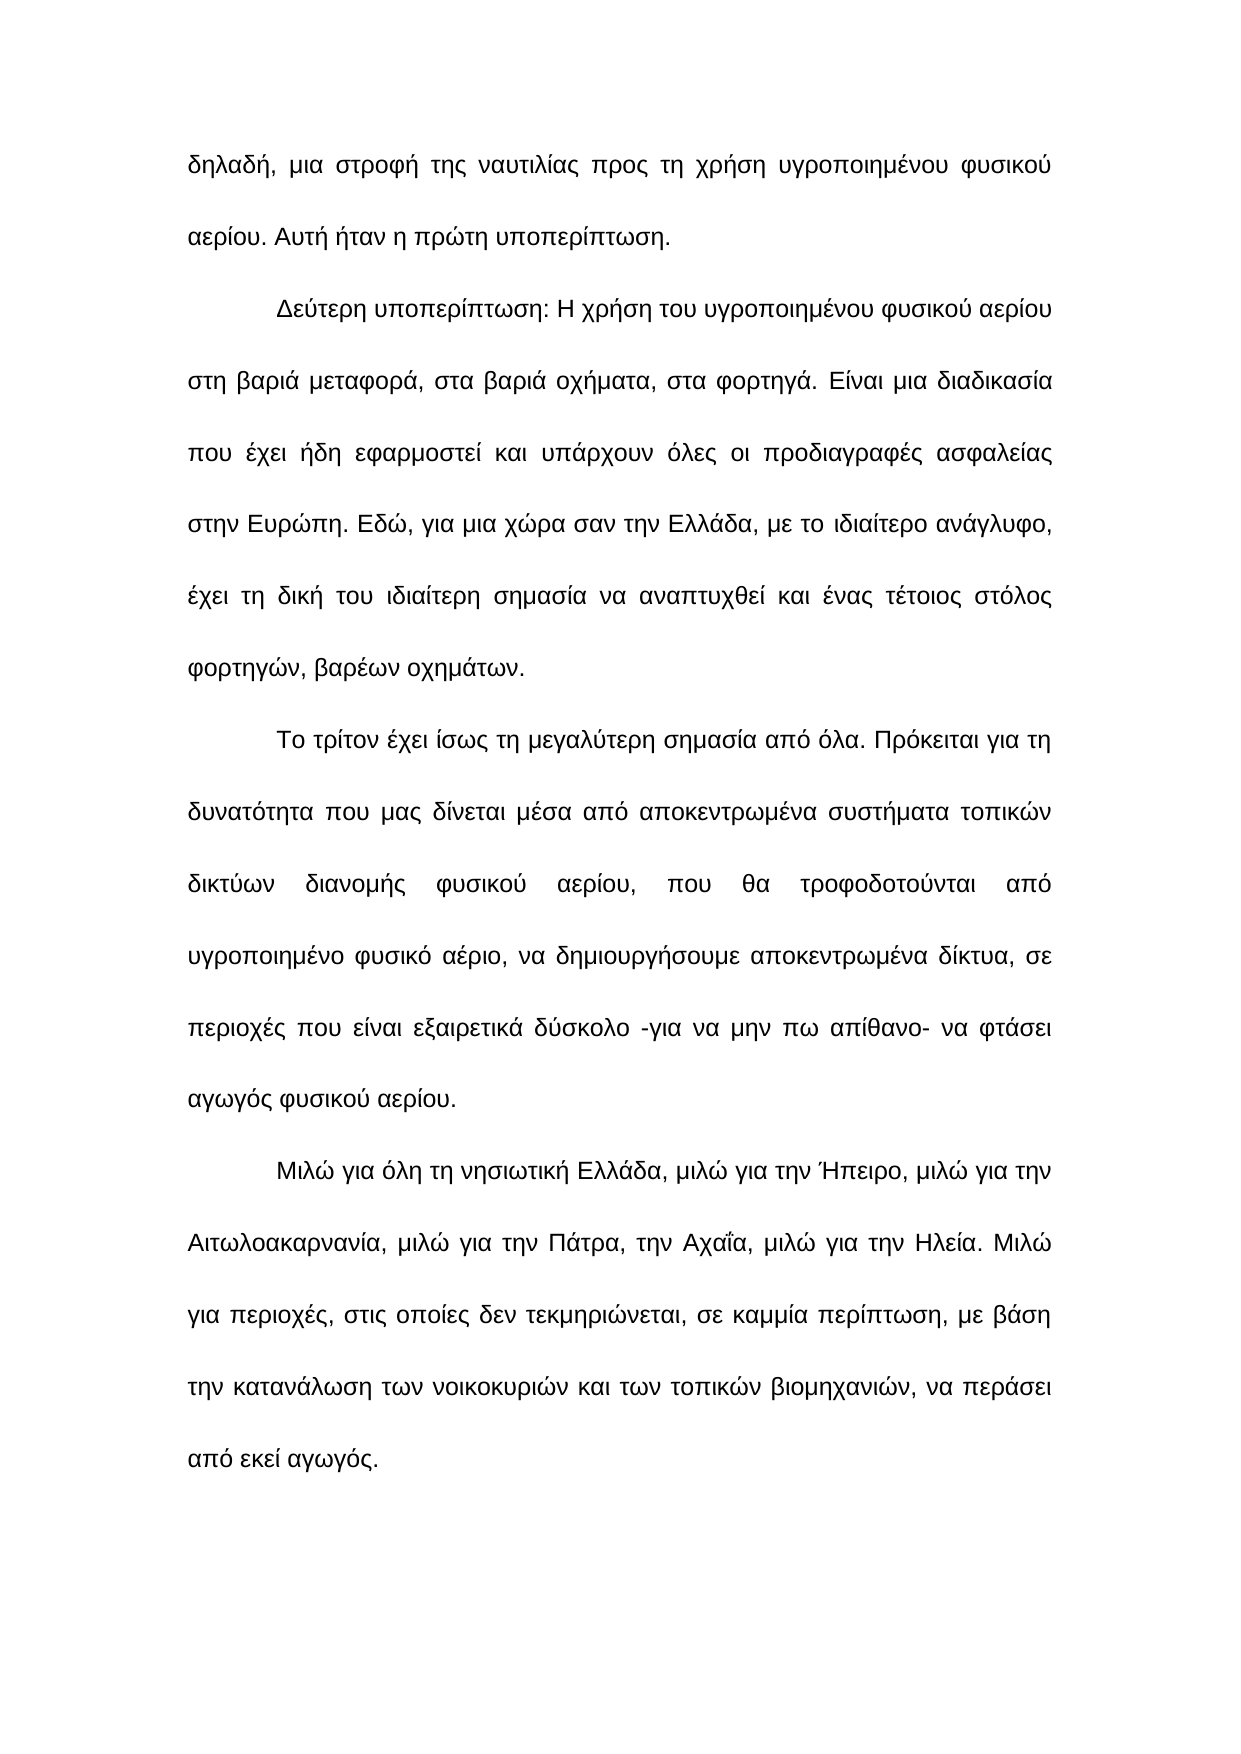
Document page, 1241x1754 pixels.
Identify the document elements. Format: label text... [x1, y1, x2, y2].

text Μιλώ για όλη τη νησιωτική Ελλάδα, μιλώ για την Ήπειρο, μιλώ για την Αιτωλοακαρνανία, μιλώ για την Πάτρα, την Αχαΐα, μιλώ για την Ηλεία. Μιλώ για περιοχές, στις οποίες δεν τεκμηριώνεται, σε καμμία περίπτωση, με βάση την κατανάλωση των νοικοκυριών και των τοπικών βιομηχανιών, να περάσει από εκεί αγωγός. [187, 1156, 1053, 1472]
text Δεύτερη υποπερίπτωση: Η χρήση του υγροποιημένου φυσικού αερίου στη βαριά μεταφορά, στα βαριά οχήματα, στα φορτηγά. Είναι μια διαδικασία που έχει ήδη εφαρμοστεί και υπάρχουν όλες οι προδιαγραφές ασφαλείας στην Ευρώπη. Εδώ, για μια χώρα σαν την Ελλάδα, με το ιδιαίτερο ανάγλυφο, έχει τη δική του ιδιαίτερη σημασία να αναπτυχθεί και ένας τέτοιος στόλος φορτηγών, βαρέων οχημάτων. [187, 294, 1053, 682]
text Το τρίτον έχει ίσως τη μεγαλύτερη σημασία από όλα. Πρόκειται για τη δυνατότητα που μας δίνεται μέσα από αποκεντρωμένα συστήματα τοπικών δικτύων διανομής φυσικού αερίου, που θα τροφοδοτούνται από υγροποιημένο φυσικό αέριο, να δημιουργήσουμε αποκεντρωμένα δίκτυα, σε περιοχές που είναι εξαιρετικά δύσκολο -για να μην πω απίθανο- να φτάσει αγωγός φυσικού αερίου. [187, 725, 1053, 1113]
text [187, 150, 1053, 251]
